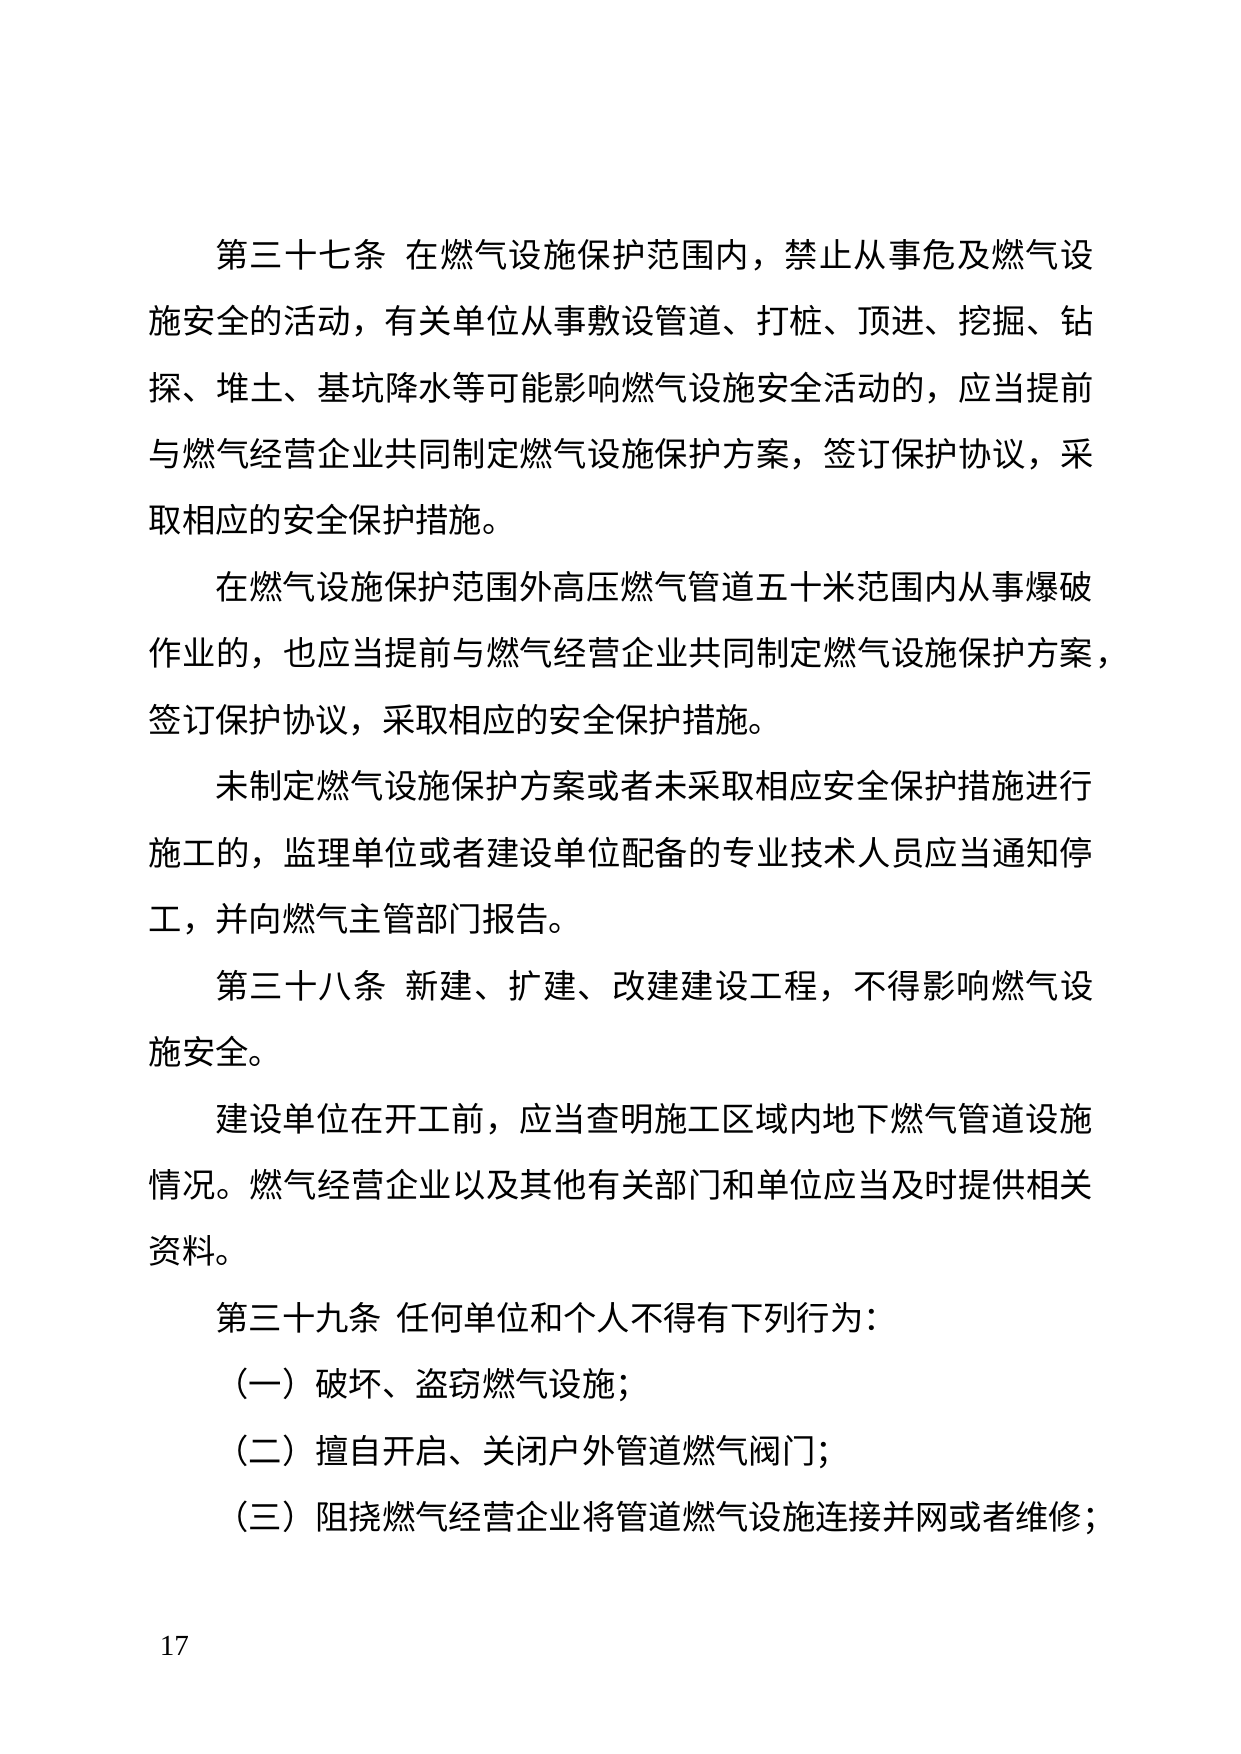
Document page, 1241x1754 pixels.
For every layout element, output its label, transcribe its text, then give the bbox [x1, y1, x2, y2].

text （三）阻挠燃气经营企业将管道燃气设施连接并网或者维修； [148, 1482, 1095, 1548]
text 第三十八条 新建、扩建、改建建设工程，不得影响燃气设施安全。 [148, 950, 1095, 1083]
text （二）擅自开启、关闭户外管道燃气阀门； [148, 1416, 1095, 1482]
text 未制定燃气设施保护方案或者未采取相应安全保护措施进行施工的，监理单位或者建设单位配备的专业技术人员应当通知停工，并向燃气主管部门报告。 [148, 751, 1095, 950]
text 第三十七条 在燃气设施保护范围内，禁止从事危及燃气设施安全的活动，有关单位从事敷设管道、打桩、顶进、挖掘、钻探、堆土、基坑降水等可能影响燃气设施安全活动的，应当提前与燃气经营企业共同制定燃气设施保护方案，签订保护协议，采取相应的安全保护措施。 [148, 219, 1095, 552]
text （一）破坏、盗窃燃气设施； [148, 1349, 1095, 1416]
text 第三十九条 任何单位和个人不得有下列行为： [148, 1283, 1095, 1349]
text 在燃气设施保护范围外高压燃气管道五十米范围内从事爆破作业的，也应当提前与燃气经营企业共同制定燃气设施保护方案，签订保护协议，采取相应的安全保护措施。 [148, 552, 1095, 751]
text 建设单位在开工前，应当查明施工区域内地下燃气管道设施情况。燃气经营企业以及其他有关部门和单位应当及时提供相关资料。 [148, 1083, 1095, 1283]
